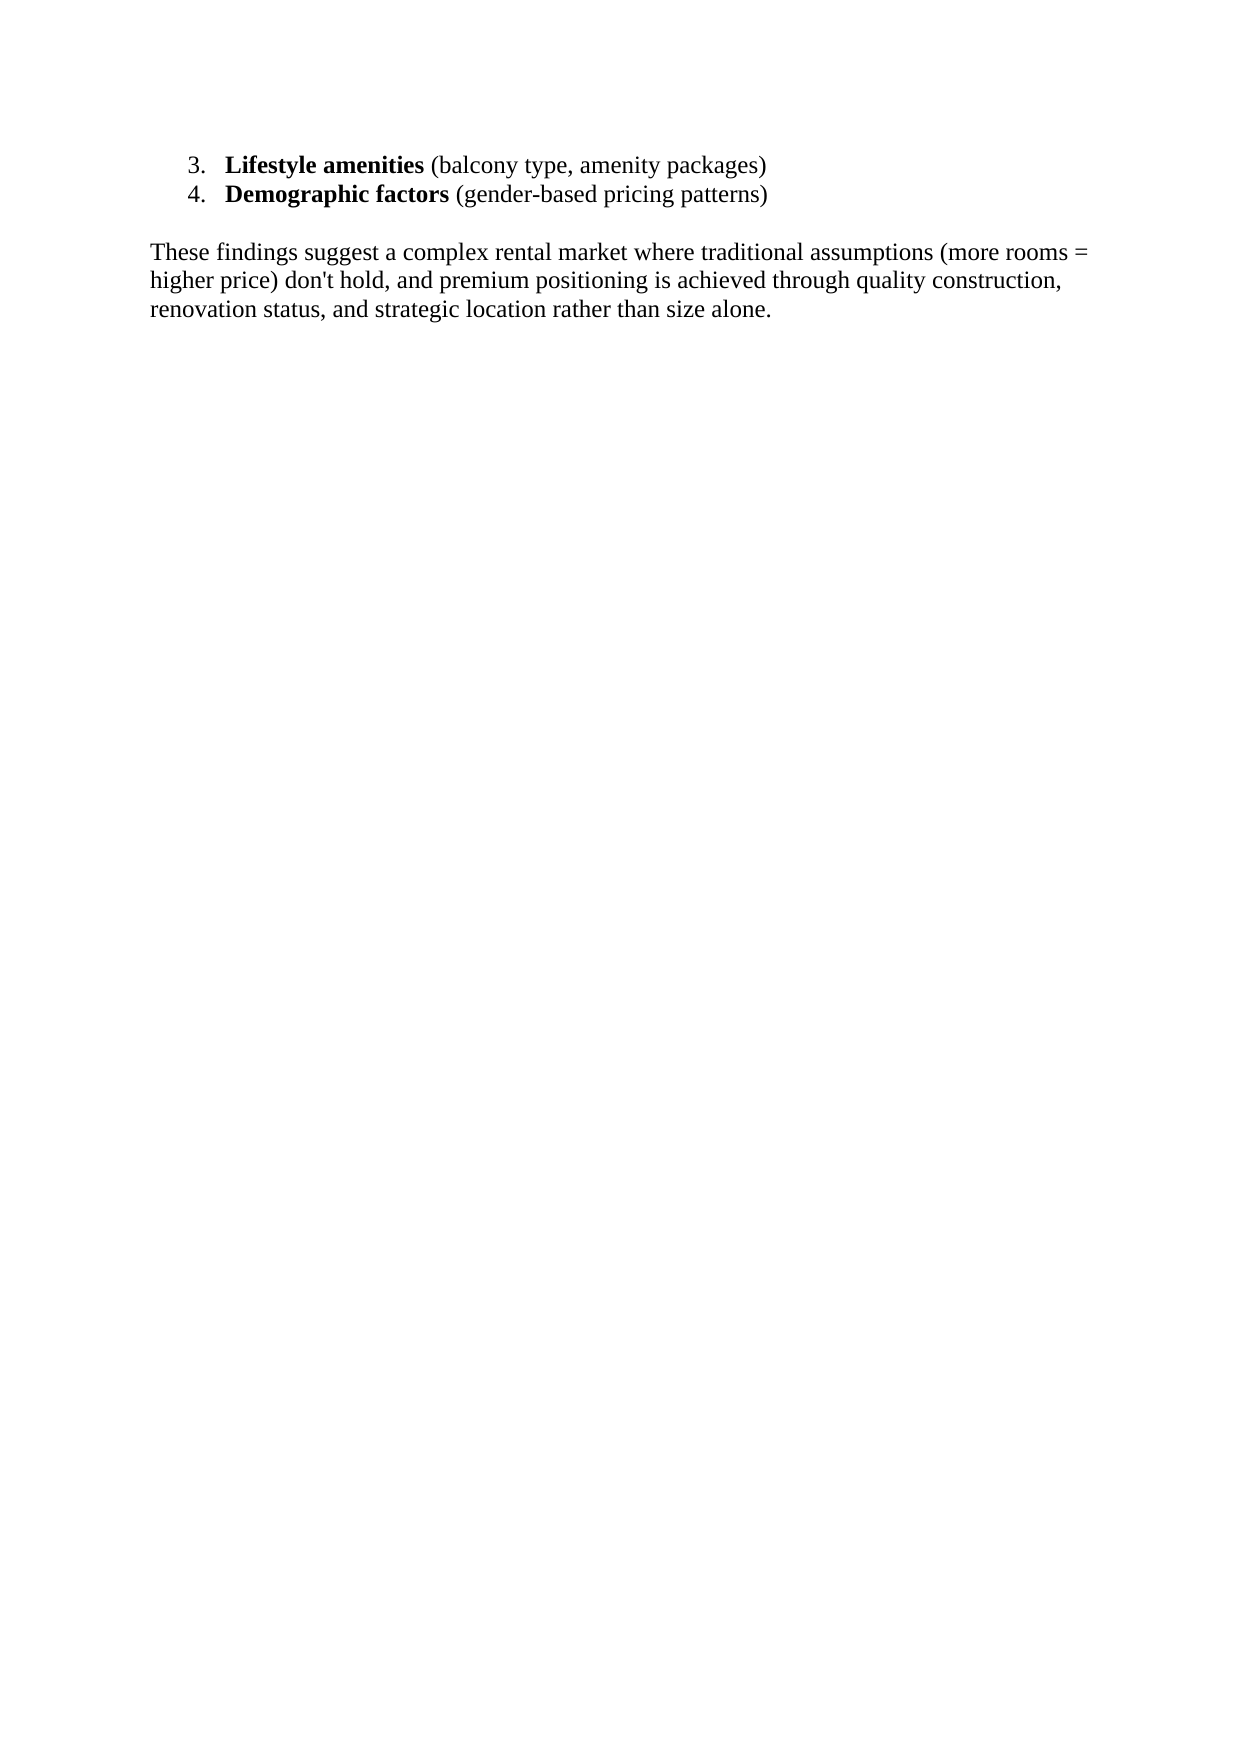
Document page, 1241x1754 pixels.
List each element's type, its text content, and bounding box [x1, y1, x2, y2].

text These findings suggest a complex rental market where traditional assumptions (more rooms = higher price) don't hold, and premium positioning is achieved through quality construction, renovation status, and strategic location rather than size alone. [150, 237, 1090, 323]
list Demographic factors (gender-based pricing patterns) [187, 179, 1090, 207]
list Lifestyle amenities (balcony type, amenity packages) [187, 150, 1090, 179]
